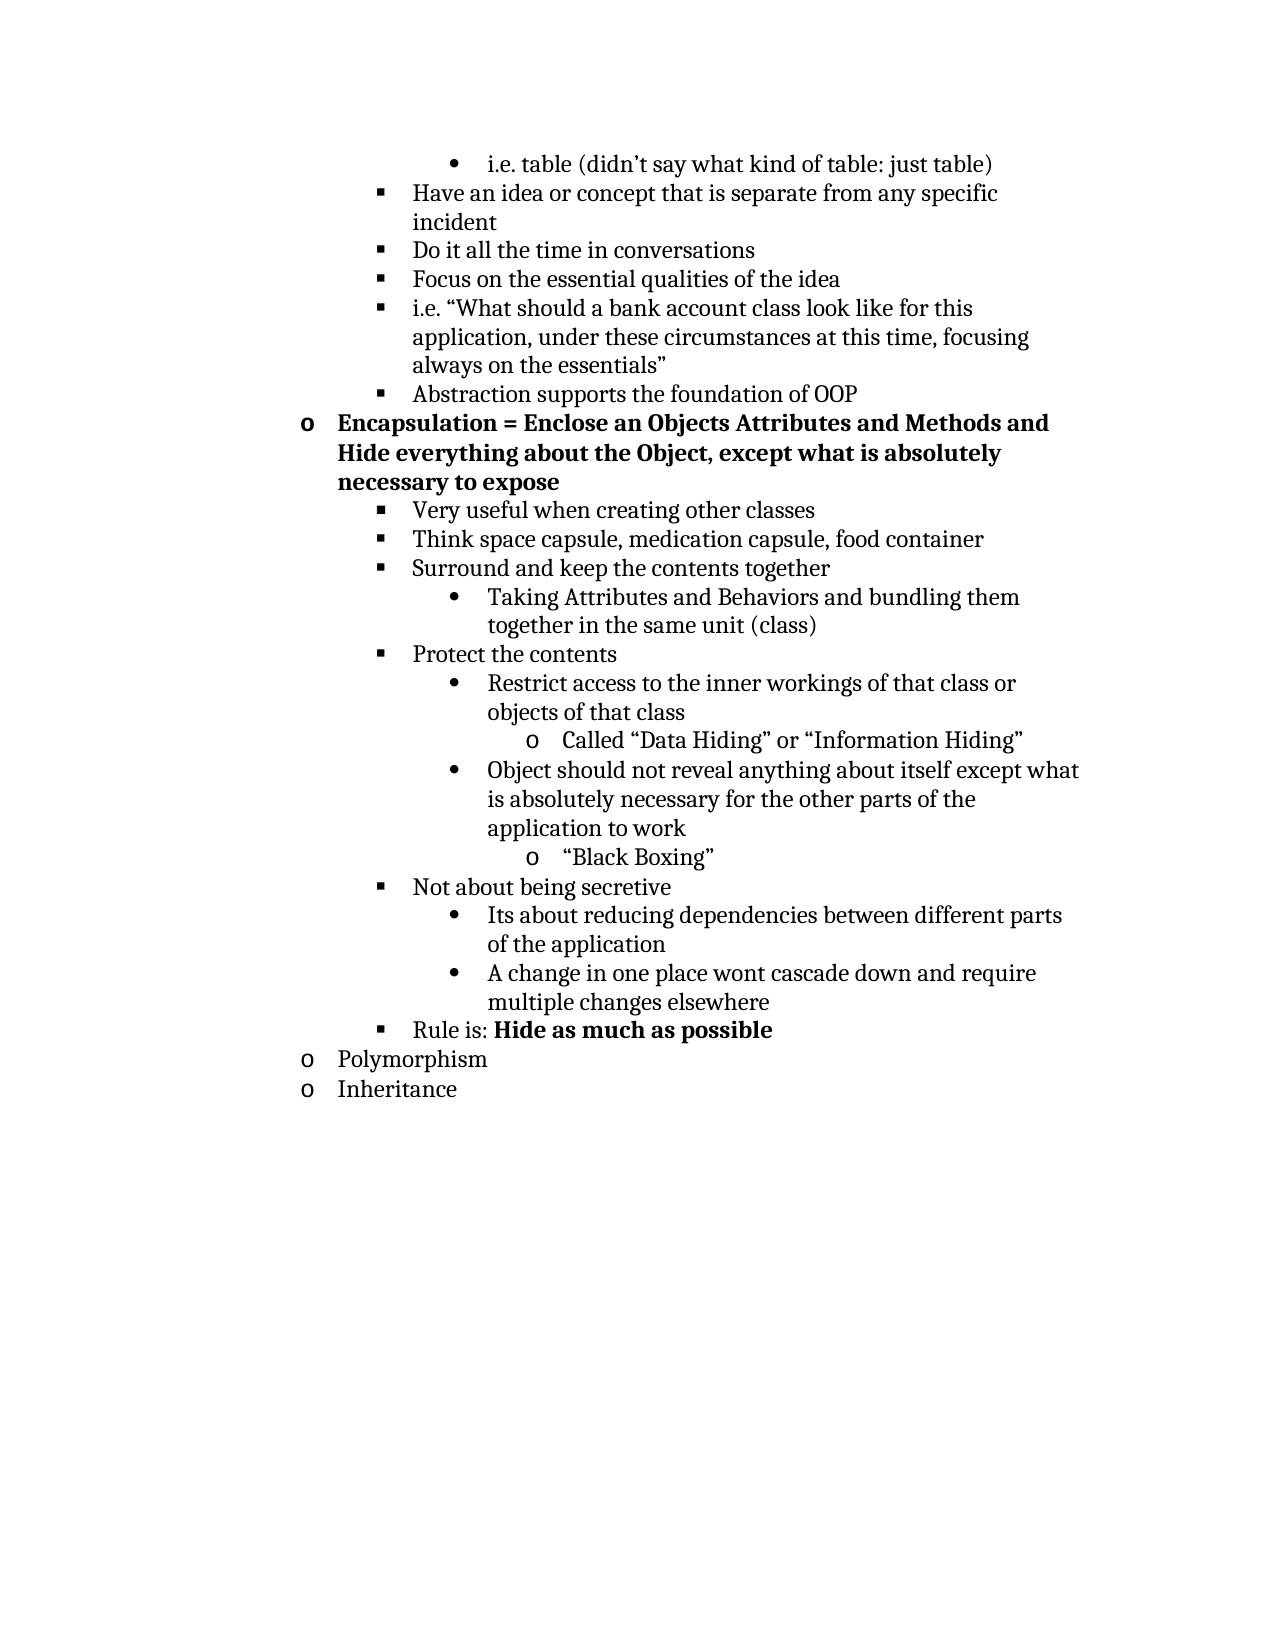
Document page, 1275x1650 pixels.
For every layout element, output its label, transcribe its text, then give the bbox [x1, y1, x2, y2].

list Very useful when creating other classes [375, 496, 1087, 525]
list Have an idea or concept that is separate from any specific incident [375, 179, 1087, 236]
list Taking Attributes and Behaviors and bundling them together in the same unit (class) [450, 582, 1087, 640]
list Surround and keep the contents together [375, 554, 1087, 582]
list Not about being secretive [375, 872, 1087, 901]
list Think space capsule, medication capsule, food container [375, 525, 1087, 554]
list i.e. “What should a bank account class look like for this application, under these circumstances at this time, focusing always on the essentials” [375, 294, 1087, 380]
list Inheritance [300, 1075, 1087, 1105]
list Its about reducing dependencies between different parts of the application [450, 901, 1087, 959]
list A change in one place wont cascade down and require multiple changes elsewhere [450, 959, 1087, 1016]
list Encapsulation = Enclose an Objects Attributes and Methods and Hide everything about the Object, except what is absolutely necessary to expose [300, 409, 1087, 496]
list Polymorphism [300, 1045, 1087, 1075]
list Called “Data Hiding” or “Information Hiding” [525, 726, 1087, 756]
list “Black Boxing” [525, 842, 1087, 872]
list Rule is: Hide as much as possible [375, 1016, 1087, 1045]
list i.e. table (didn’t say what kind of table: just table) [450, 150, 1087, 179]
list Object should not reveal anything about itself except what is absolutely necessary for the other parts of the application to work [450, 756, 1087, 842]
list Focus on the essential qualities of the idea [375, 265, 1087, 294]
list Abstraction supports the foundation of OOP [375, 380, 1087, 409]
list Do it all the time in conversations [375, 236, 1087, 265]
list Protect the contents [375, 640, 1087, 669]
list Restrict access to the inner workings of that class or objects of that class [450, 669, 1087, 726]
